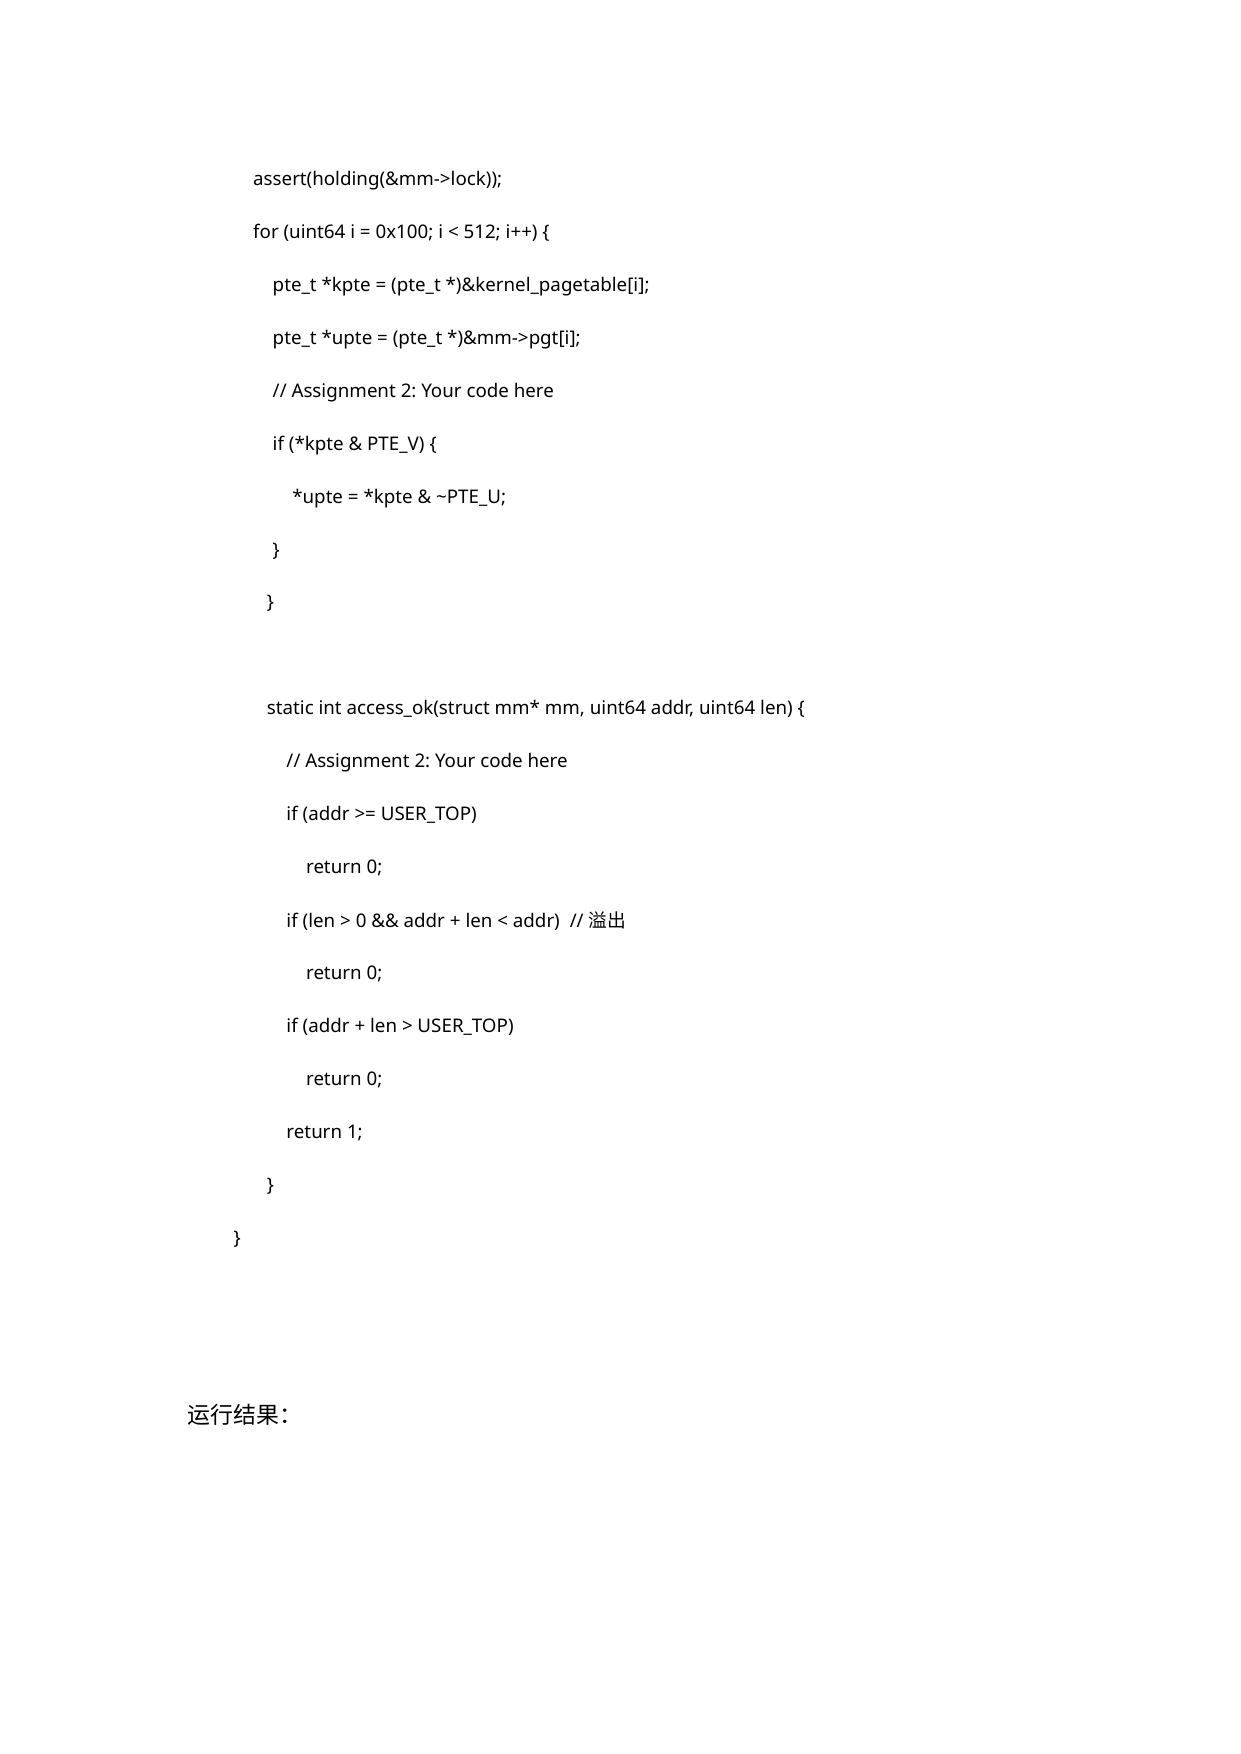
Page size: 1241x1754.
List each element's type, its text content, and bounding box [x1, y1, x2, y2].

text return 0; [233, 1062, 1053, 1094]
text } [233, 532, 1053, 565]
text assert(holding(&mm->lock)); [233, 162, 1053, 194]
text pte_t *upte = (pte_t *)&mm->pgt[i]; [233, 321, 1053, 353]
text static int access_ok(struct mm* mm, uint64 addr, uint64 len) { [233, 691, 1053, 724]
text if (len > 0 && addr + len < addr) // 溢出 [233, 903, 1053, 935]
text // Assignment 2: Your code here [233, 744, 1053, 777]
text 运行结果： [187, 1381, 1053, 1446]
text for (uint64 i = 0x100; i < 512; i++) { [233, 215, 1053, 247]
text return 0; [233, 956, 1053, 988]
text return 1; [233, 1115, 1053, 1147]
text pte_t *kpte = (pte_t *)&kernel_pagetable[i]; [233, 268, 1053, 300]
text // Assignment 2: Your code here [233, 374, 1053, 406]
text } [233, 1221, 1053, 1253]
text } [233, 585, 1053, 618]
text } [233, 1168, 1053, 1200]
text if (addr >= USER_TOP) [233, 797, 1053, 829]
text if (*kpte & PTE_V) { [233, 427, 1053, 459]
text *upte = *kpte & ~PTE_U; [233, 479, 1053, 512]
text if (addr + len > USER_TOP) [233, 1009, 1053, 1041]
text return 0; [233, 850, 1053, 882]
